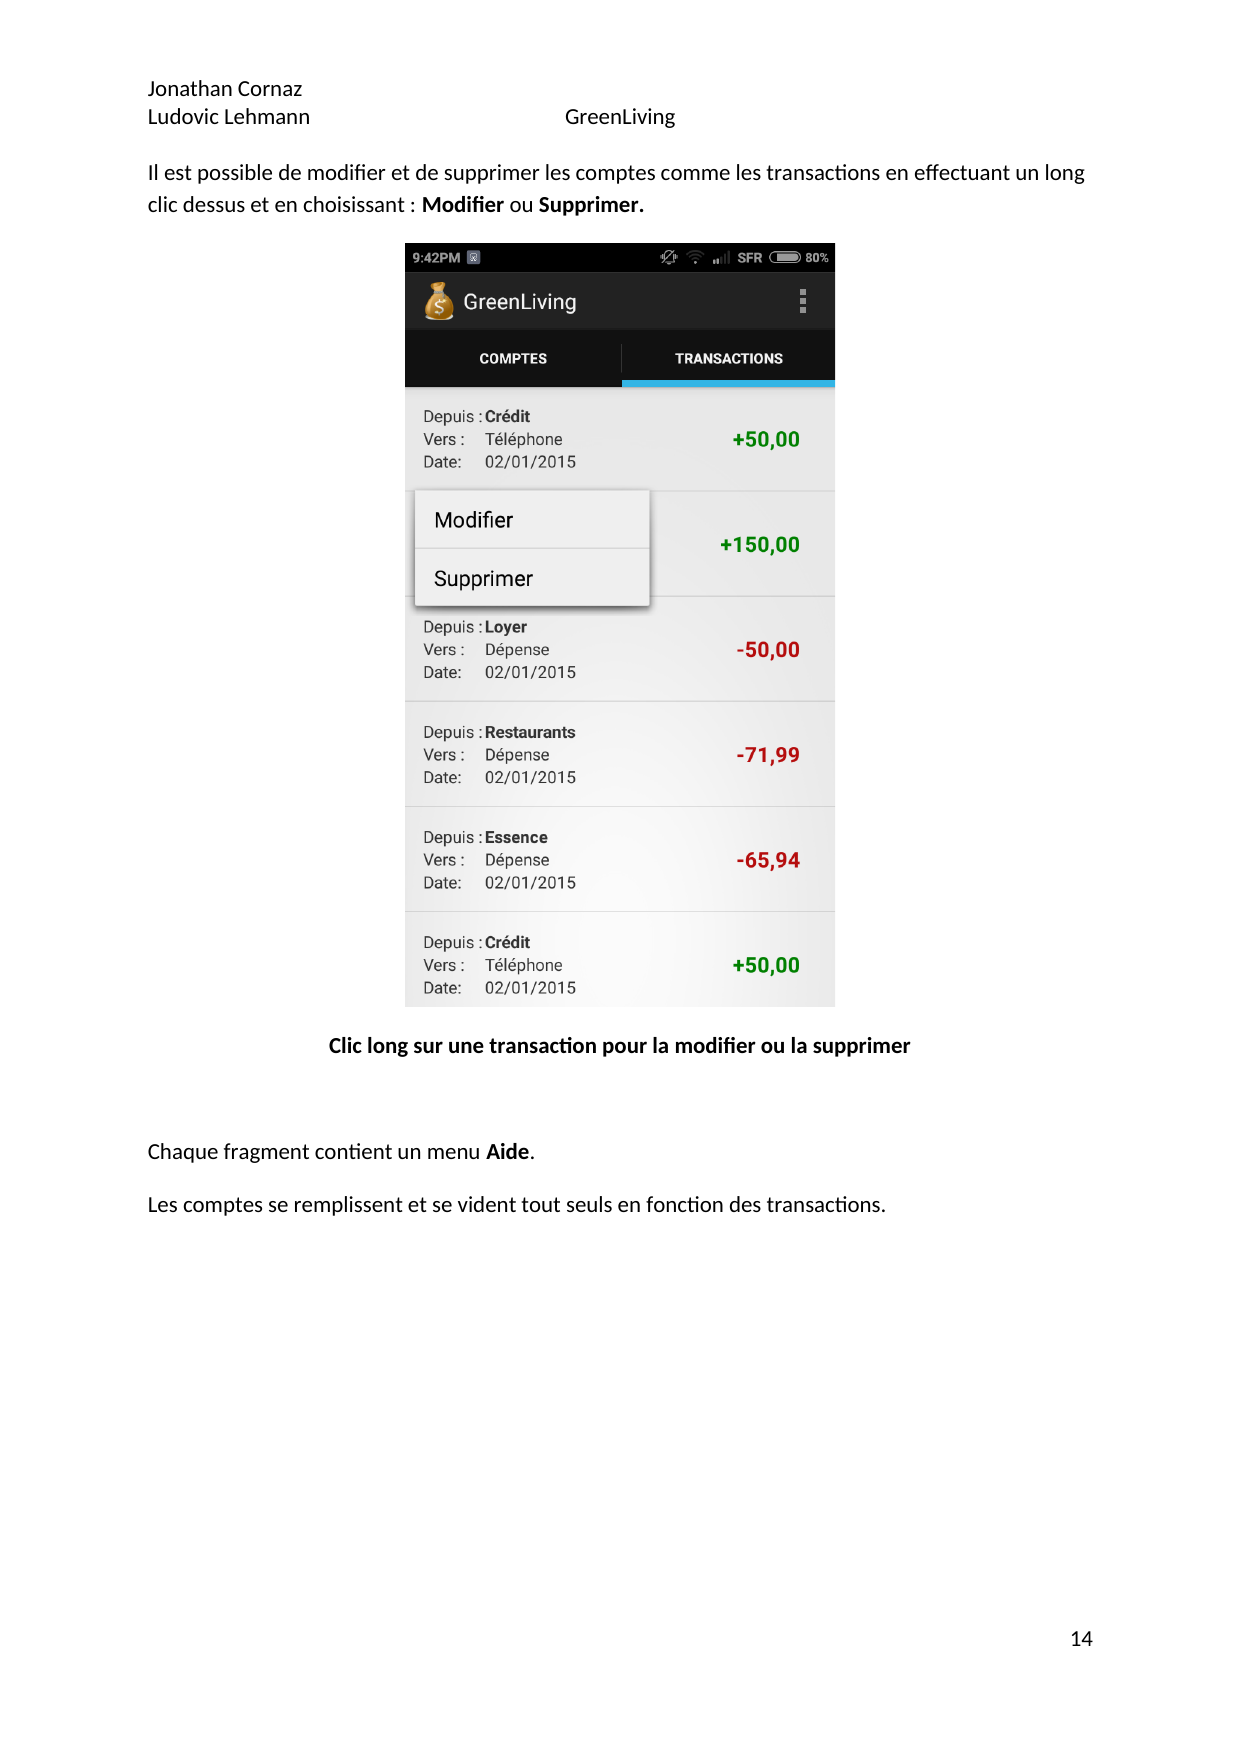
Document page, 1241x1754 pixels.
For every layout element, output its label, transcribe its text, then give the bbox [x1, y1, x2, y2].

text Il est possible de modifier et de supprimer les comptes comme les transactions en effectuant un long clic dessus et en choisissant : Modifier ou Supprimer. [148, 158, 1093, 218]
text Chaque fragment contient un menu Aide. [148, 1137, 1093, 1165]
picture [405, 243, 836, 1007]
text Clic long sur une transaction pour la modifier ou la supprimer [148, 1031, 1093, 1059]
text Les comptes se remplissent et se vident tout seuls en fonction des transactions. [148, 1190, 1093, 1218]
